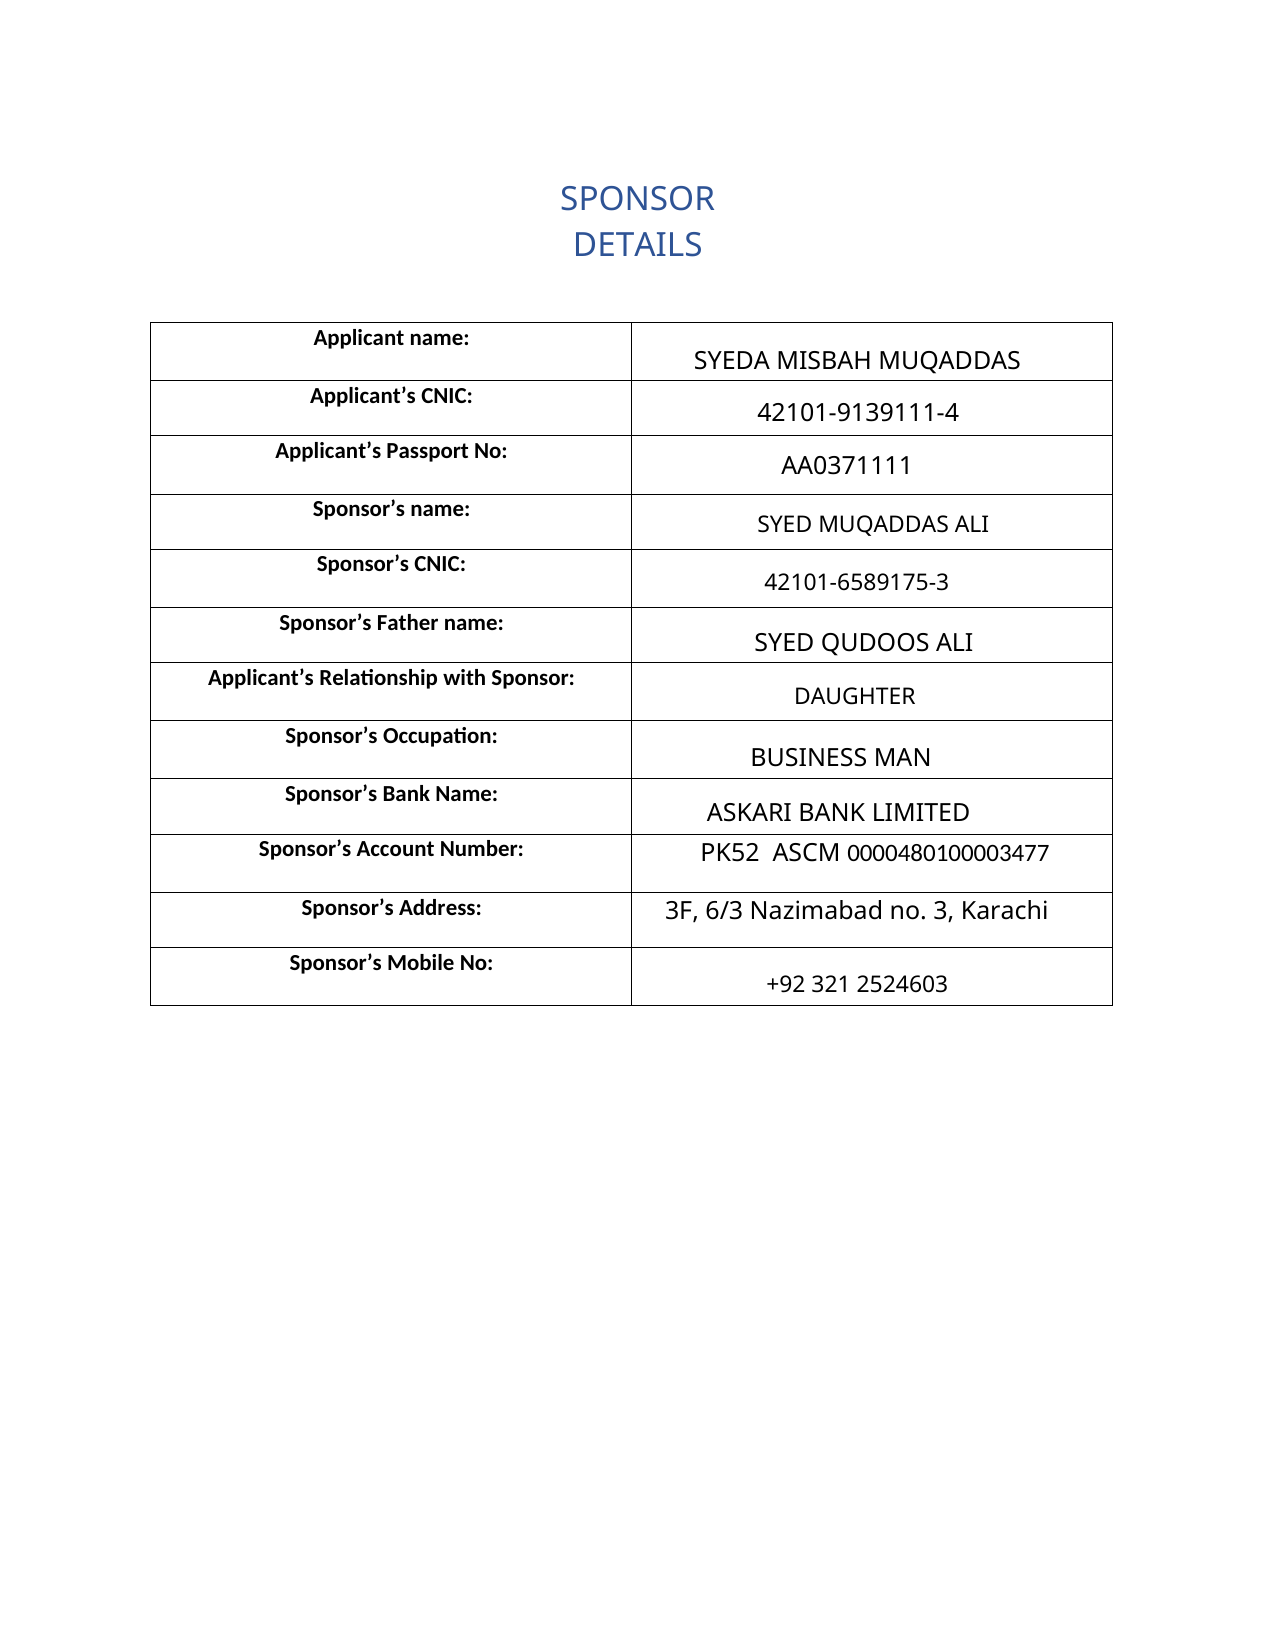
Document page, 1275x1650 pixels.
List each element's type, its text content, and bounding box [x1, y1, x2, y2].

table_cell Sponsor’s Bank Name: [151, 779, 631, 833]
table_cell Applicant’s Passport No: [151, 436, 631, 493]
table_cell Sponsor’s CNIC: [151, 550, 631, 607]
table_header Applicant name: [151, 323, 631, 380]
table_cell SYED QUDOOS ALI [632, 608, 1112, 662]
table_cell Applicant’s Relationship with Sponsor: [151, 663, 631, 720]
table_cell ASKARI BANK LIMITED [632, 779, 1112, 833]
table_cell PK52 ASCM 0000480100003477 [632, 835, 1112, 892]
table_cell Sponsor’s Mobile No: [151, 948, 631, 1005]
table_cell Sponsor’s name: [151, 495, 631, 548]
table_cell 42101-9139111-4 [632, 381, 1112, 435]
table_cell Sponsor’s Address: [151, 893, 631, 947]
table_cell BUSINESS MAN [632, 721, 1112, 778]
table_cell SYED MUQADDAS ALI [632, 495, 1112, 548]
table_cell Applicant’s CNIC: [151, 381, 631, 435]
table_cell DAUGHTER [632, 663, 1112, 720]
table_cell +92 321 2524603 [632, 948, 1112, 1005]
table_cell Sponsor’s Account Number: [151, 835, 631, 892]
table_cell 3F, 6/3 Nazimabad no. 3, Karachi [632, 893, 1112, 947]
table_cell Sponsor’s Father name: [151, 608, 631, 662]
table_cell Sponsor’s Occupation: [151, 721, 631, 778]
table_cell AA0371111 [632, 436, 1112, 493]
table_header SYEDA MISBAH MUQADDAS [632, 323, 1112, 380]
text SPONSOR DETAILS [512, 175, 762, 266]
table_cell 42101-6589175-3 [632, 550, 1112, 607]
